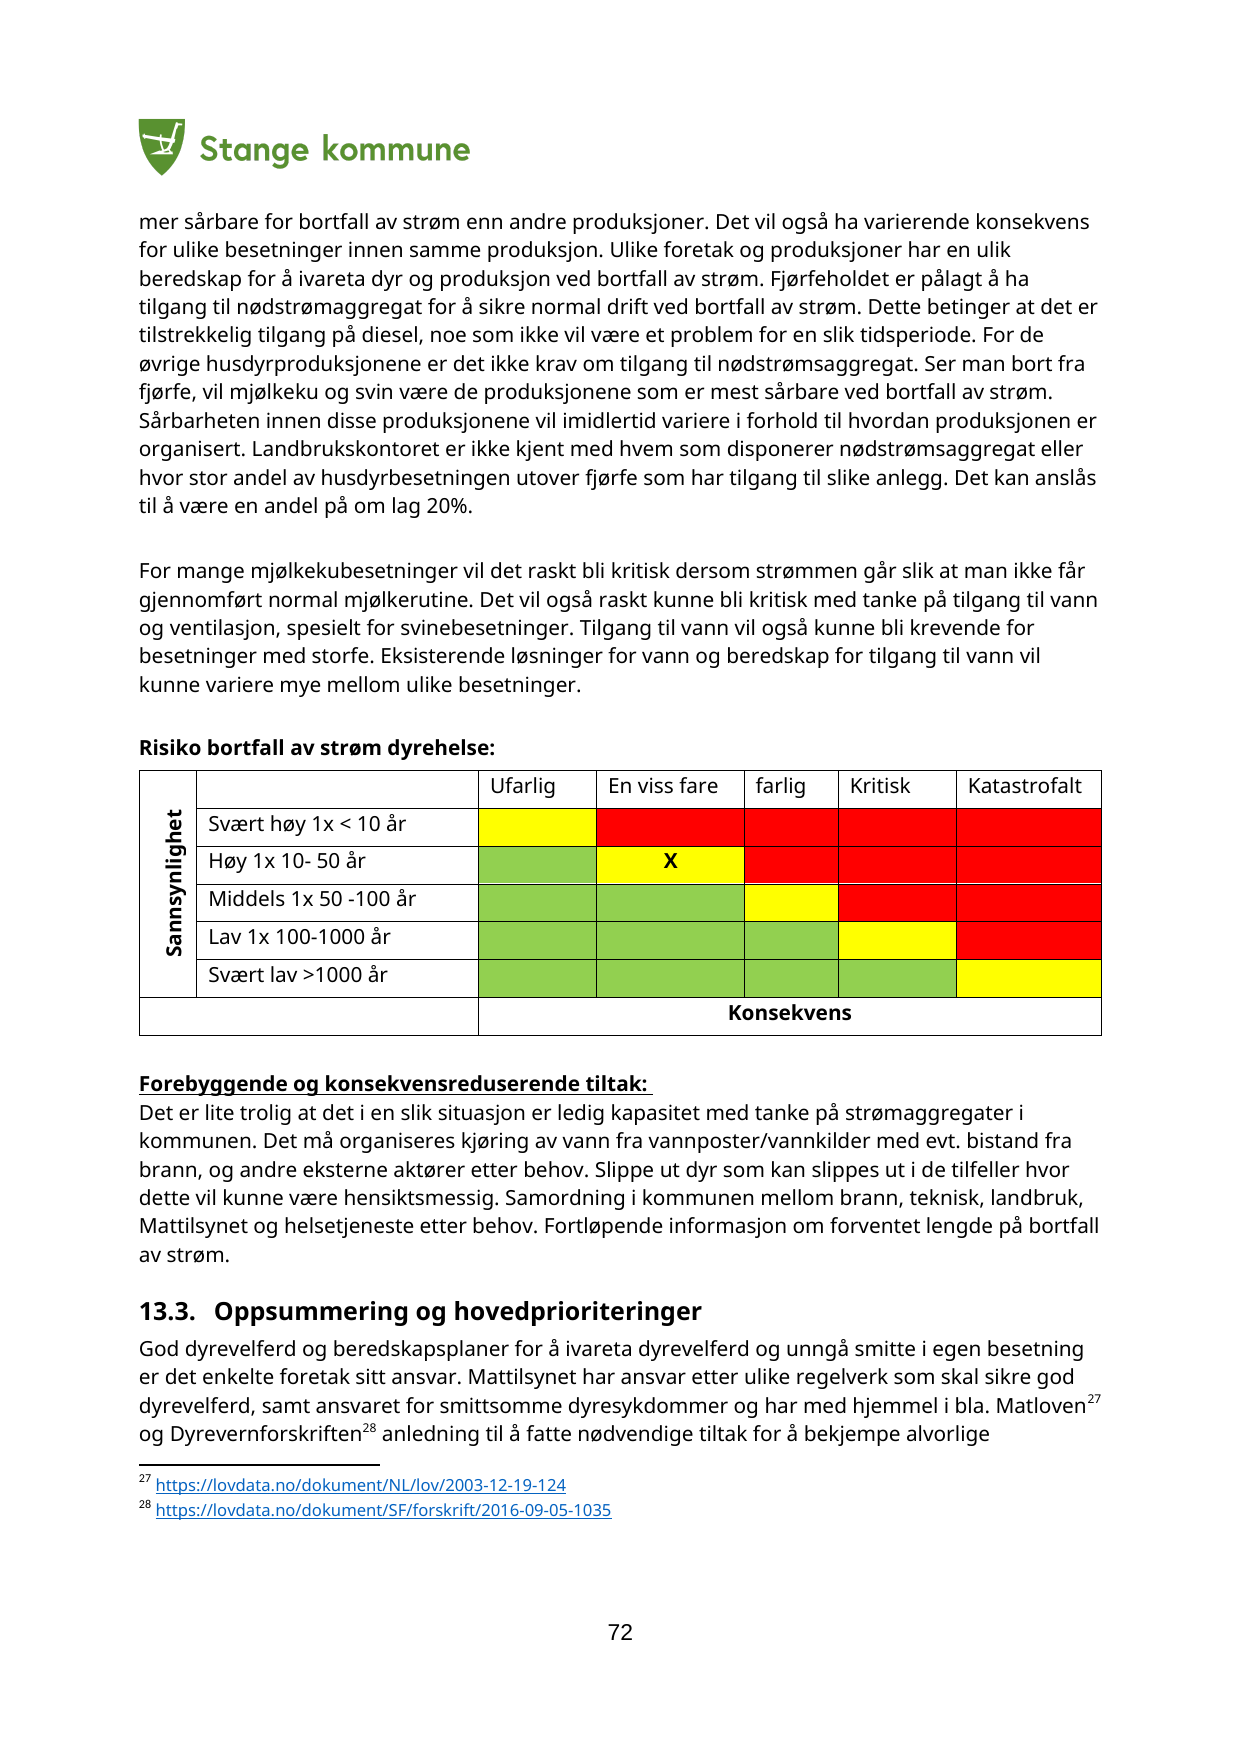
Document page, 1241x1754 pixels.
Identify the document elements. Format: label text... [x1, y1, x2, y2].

table_cell [479, 847, 596, 883]
table_cell [745, 885, 838, 921]
table_cell Lav 1x 100-1000 år [197, 922, 478, 959]
table_cell [839, 922, 956, 959]
table_cell [597, 885, 744, 921]
picture [138, 118, 470, 176]
table_cell Svært lav >1000 år [197, 960, 478, 997]
table_cell [957, 847, 1101, 883]
table_cell [479, 960, 596, 997]
table_cell [479, 809, 596, 846]
table_cell [745, 847, 838, 883]
table_cell Svært høy 1x < 10 år [197, 809, 478, 846]
table_cell [957, 809, 1101, 846]
table_cell [839, 847, 956, 883]
table_header Kritisk [839, 771, 956, 808]
table_cell [745, 809, 838, 846]
table_cell [839, 809, 956, 846]
table_header En viss fare [597, 771, 744, 808]
table_cell [597, 922, 744, 959]
text Forebyggende og konsekvensreduserende tiltak: Det er lite trolig at det i en slik situasjon er ledig kapasitet med tanke på strømaggregater i kommunen. Det må organiseres kjøring av vann fra vannposter/vannkilder med evt. bistand fra brann, og andre eksterne aktører etter behov. Slippe ut dyr som kan slippes ut i de tilfeller hvor dette vil kunne være hensiktsmessig. Samordning i kommunen mellom brann, teknisk, landbruk, Mattilsynet og helsetjeneste etter behov. Fortløpende informasjon om forventet lengde på bortfall av strøm. [139, 1069, 1101, 1268]
table_cell Høy 1x 10- 50 år [197, 847, 478, 883]
table_cell Middels 1x 50 -100 år [197, 885, 478, 921]
table_cell [479, 885, 596, 921]
text Risiko bortfall av strøm dyrehelse: [139, 733, 1101, 762]
table_cell Konsekvens [479, 998, 1101, 1035]
table_cell X [597, 847, 744, 883]
table_cell [597, 809, 744, 846]
table_cell [839, 885, 956, 921]
table_cell [957, 922, 1101, 959]
table_header Katastrofalt [957, 771, 1101, 808]
table_cell [957, 960, 1101, 997]
subtitle Oppsummering og hovedprioriteringer [139, 1293, 1101, 1328]
table_cell [839, 960, 956, 997]
table_cell [597, 960, 744, 997]
table_cell [140, 998, 478, 1035]
table_cell [957, 885, 1101, 921]
table_cell [479, 922, 596, 959]
table_cell [745, 960, 838, 997]
table_header Ufarlig [479, 771, 596, 808]
table_header Sannsynlighet [140, 771, 196, 997]
table_header farlig [745, 771, 838, 808]
table_header [197, 771, 478, 808]
table_cell [745, 922, 838, 959]
text For mange mjølkekubesetninger vil det raskt bli kritisk dersom strømmen går slik at man ikke får gjennomført normal mjølkerutine. Det vil også raskt kunne bli kritisk med tanke på tilgang til vann og ventilasjon, spesielt for svinebesetninger. Tilgang til vann vil også kunne bli krevende for besetninger med storfe. Eksisterende løsninger for vann og beredskap for tilgang til vann vil kunne variere mye mellom ulike besetninger. [139, 528, 1101, 725]
